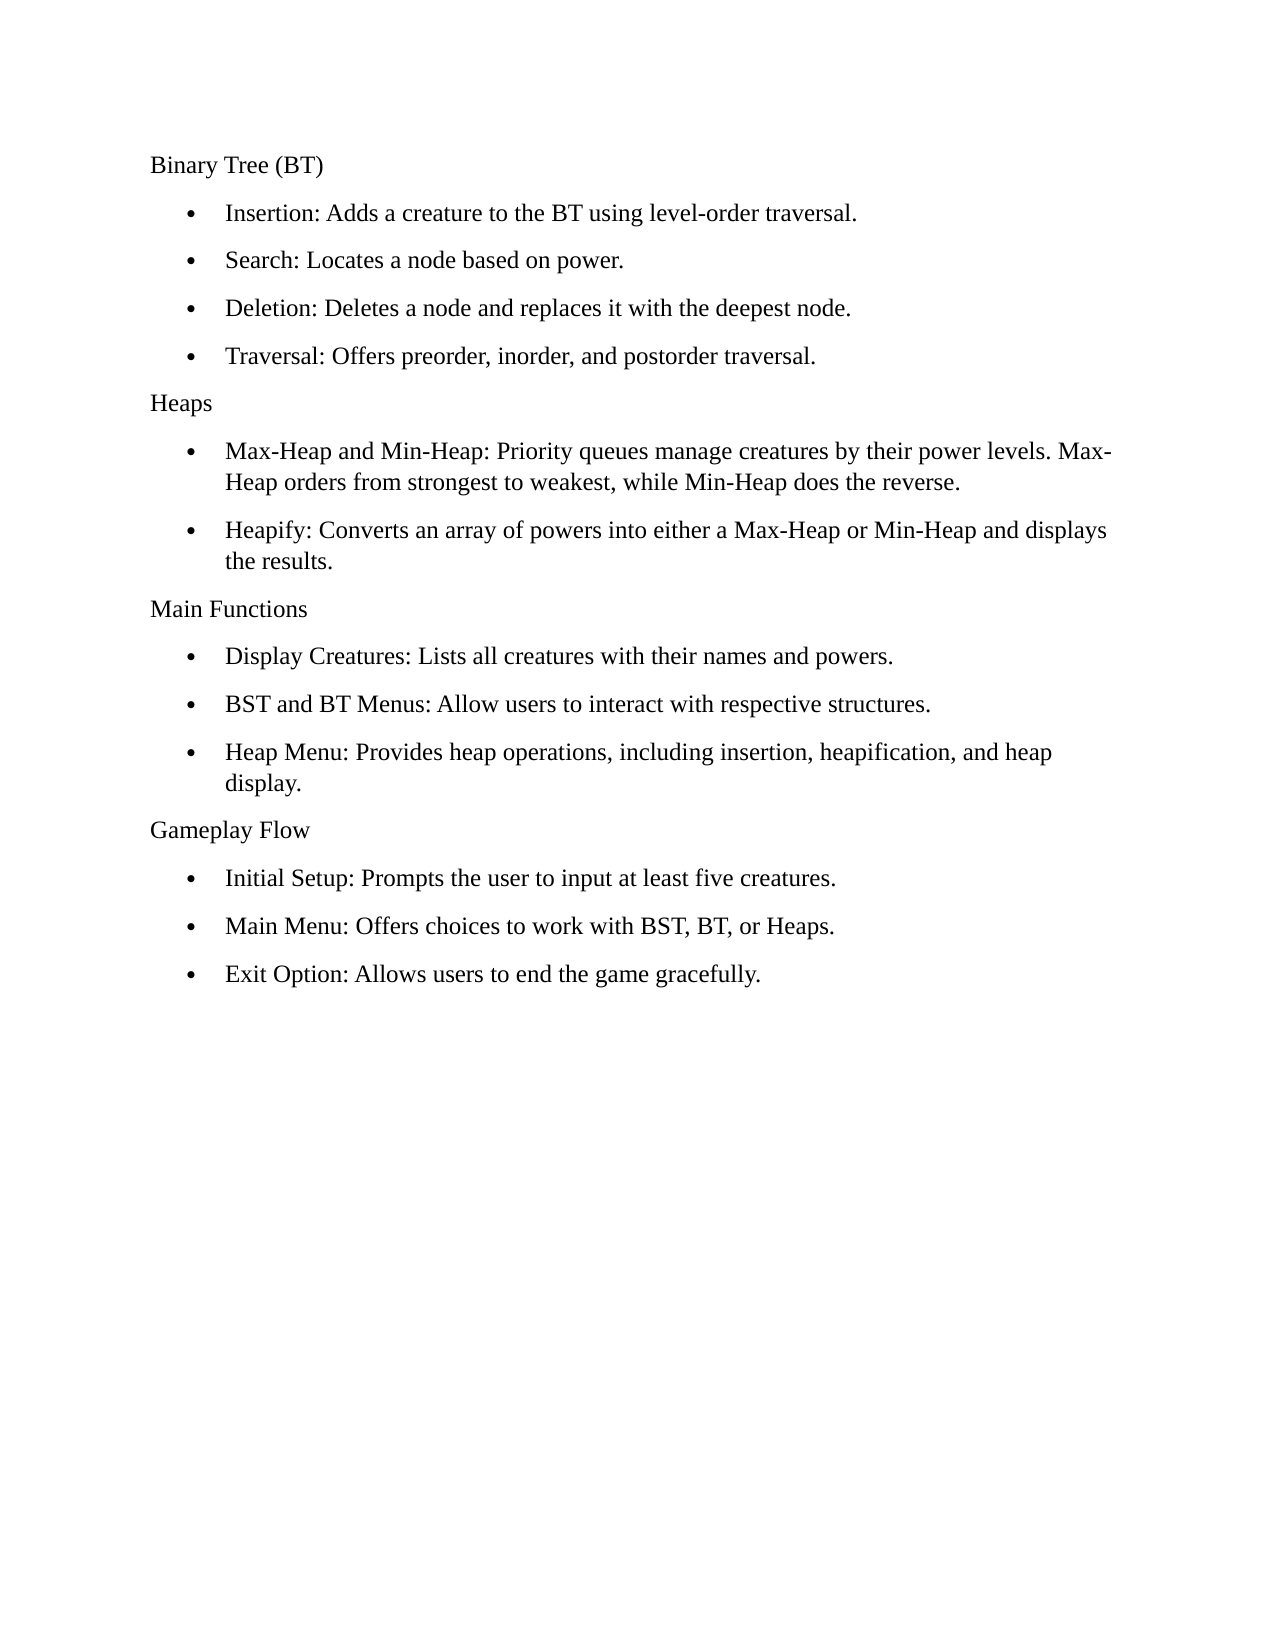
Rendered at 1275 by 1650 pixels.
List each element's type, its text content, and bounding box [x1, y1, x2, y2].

list Search: Locates a node based on power. [187, 245, 1125, 274]
list Heapify: Converts an array of powers into either a Max-Heap or Min-Heap and displays the results. [187, 515, 1125, 575]
text Heaps [150, 388, 1125, 417]
list Max-Heap and Min-Heap: Priority queues manage creatures by their power levels. Max-Heap orders from strongest to weakest, while Min-Heap does the reverse. [187, 436, 1125, 496]
text Binary Tree (BT) [150, 150, 1125, 179]
text Main Functions [150, 594, 1125, 622]
list Initial Setup: Prompts the user to input at least five creatures. [187, 863, 1125, 892]
list Deletion: Deletes a node and replaces it with the deepest node. [187, 293, 1125, 322]
text Gameplay Flow [150, 816, 1125, 844]
list Main Menu: Offers choices to work with BST, BT, or Heaps. [187, 911, 1125, 940]
list Exit Option: Allows users to end the game gracefully. [187, 959, 1125, 987]
list Insertion: Adds a creature to the BT using level-order traversal. [187, 198, 1125, 226]
list Traversal: Offers preorder, inorder, and postorder traversal. [187, 341, 1125, 369]
list Display Creatures: Lists all creatures with their names and powers. [187, 641, 1125, 670]
list Heap Menu: Provides heap operations, including insertion, heapification, and heap display. [187, 737, 1125, 797]
list BST and BT Menus: Allow users to interact with respective structures. [187, 689, 1125, 718]
